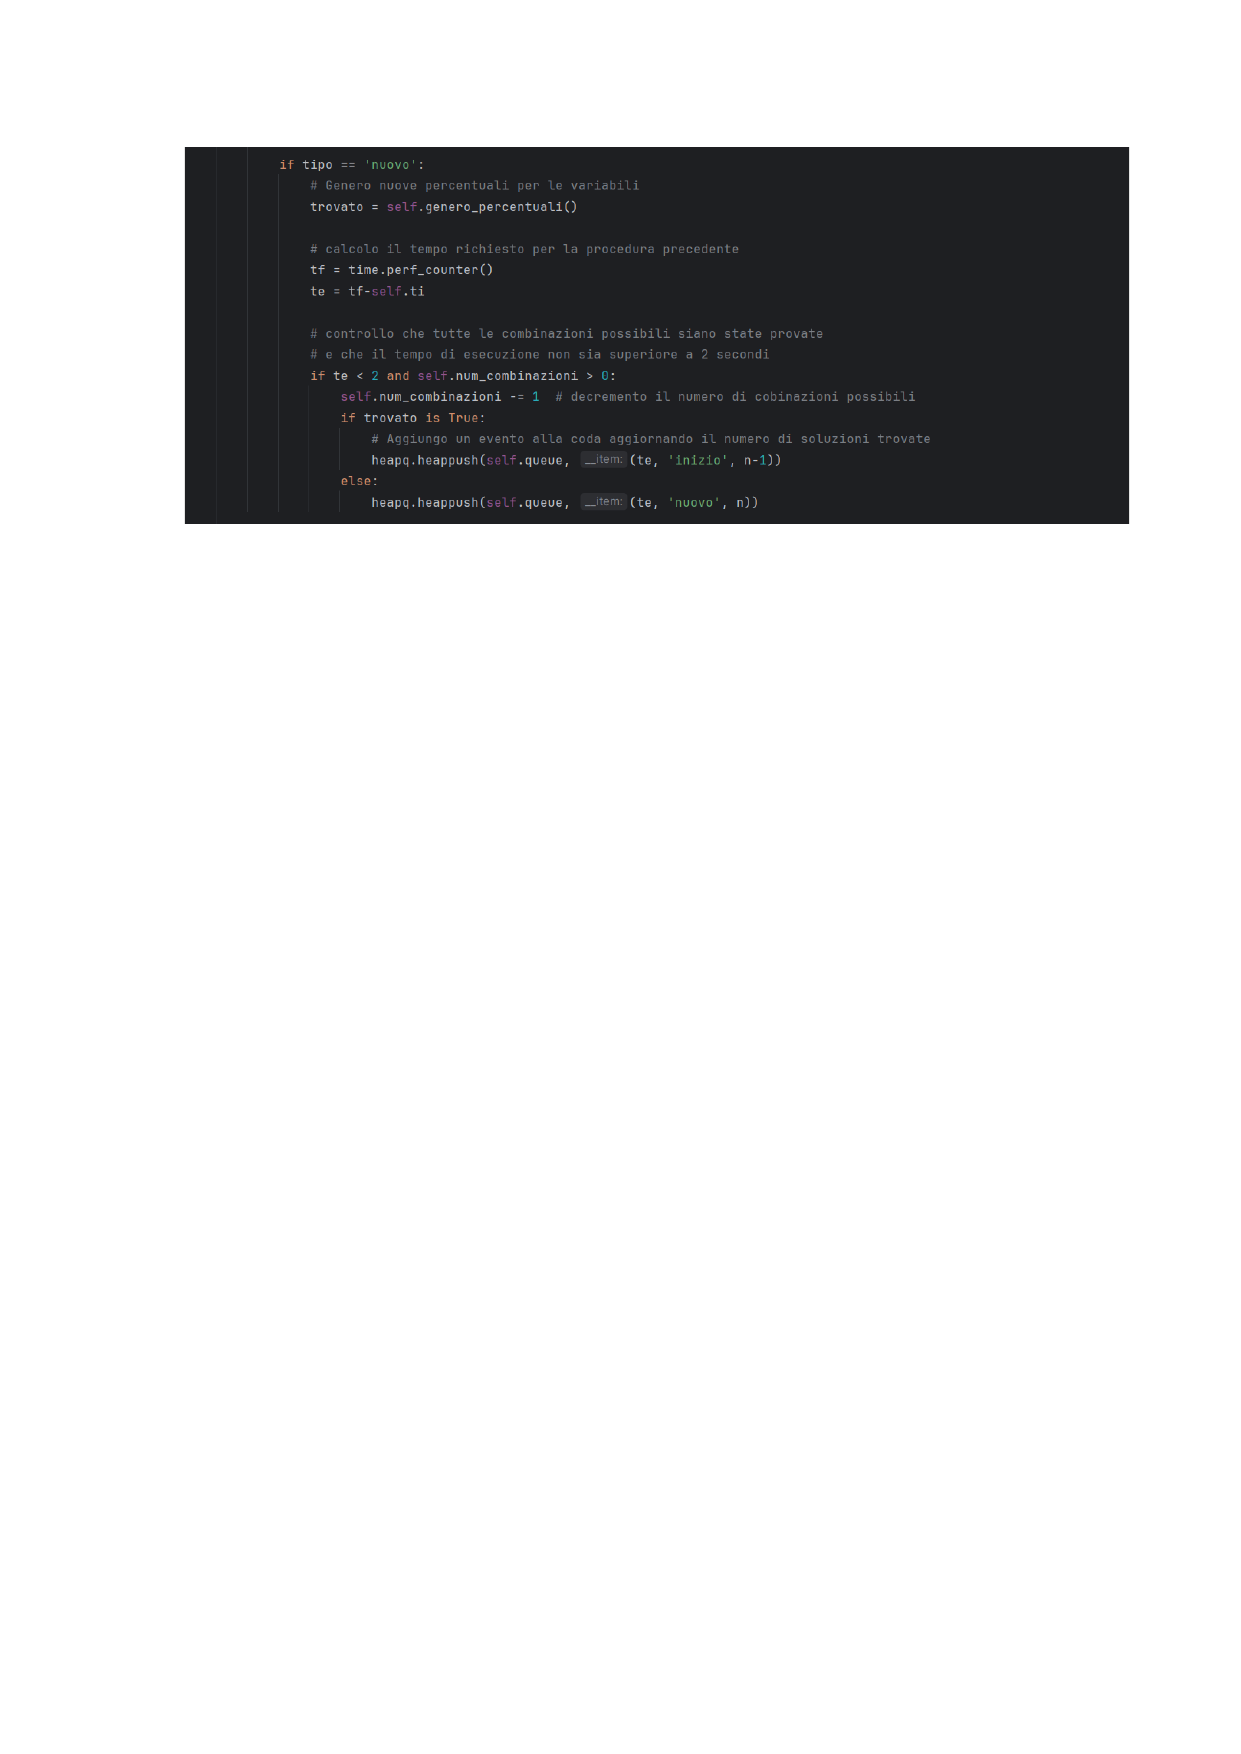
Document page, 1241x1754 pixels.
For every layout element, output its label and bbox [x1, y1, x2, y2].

picture [184, 147, 1130, 524]
